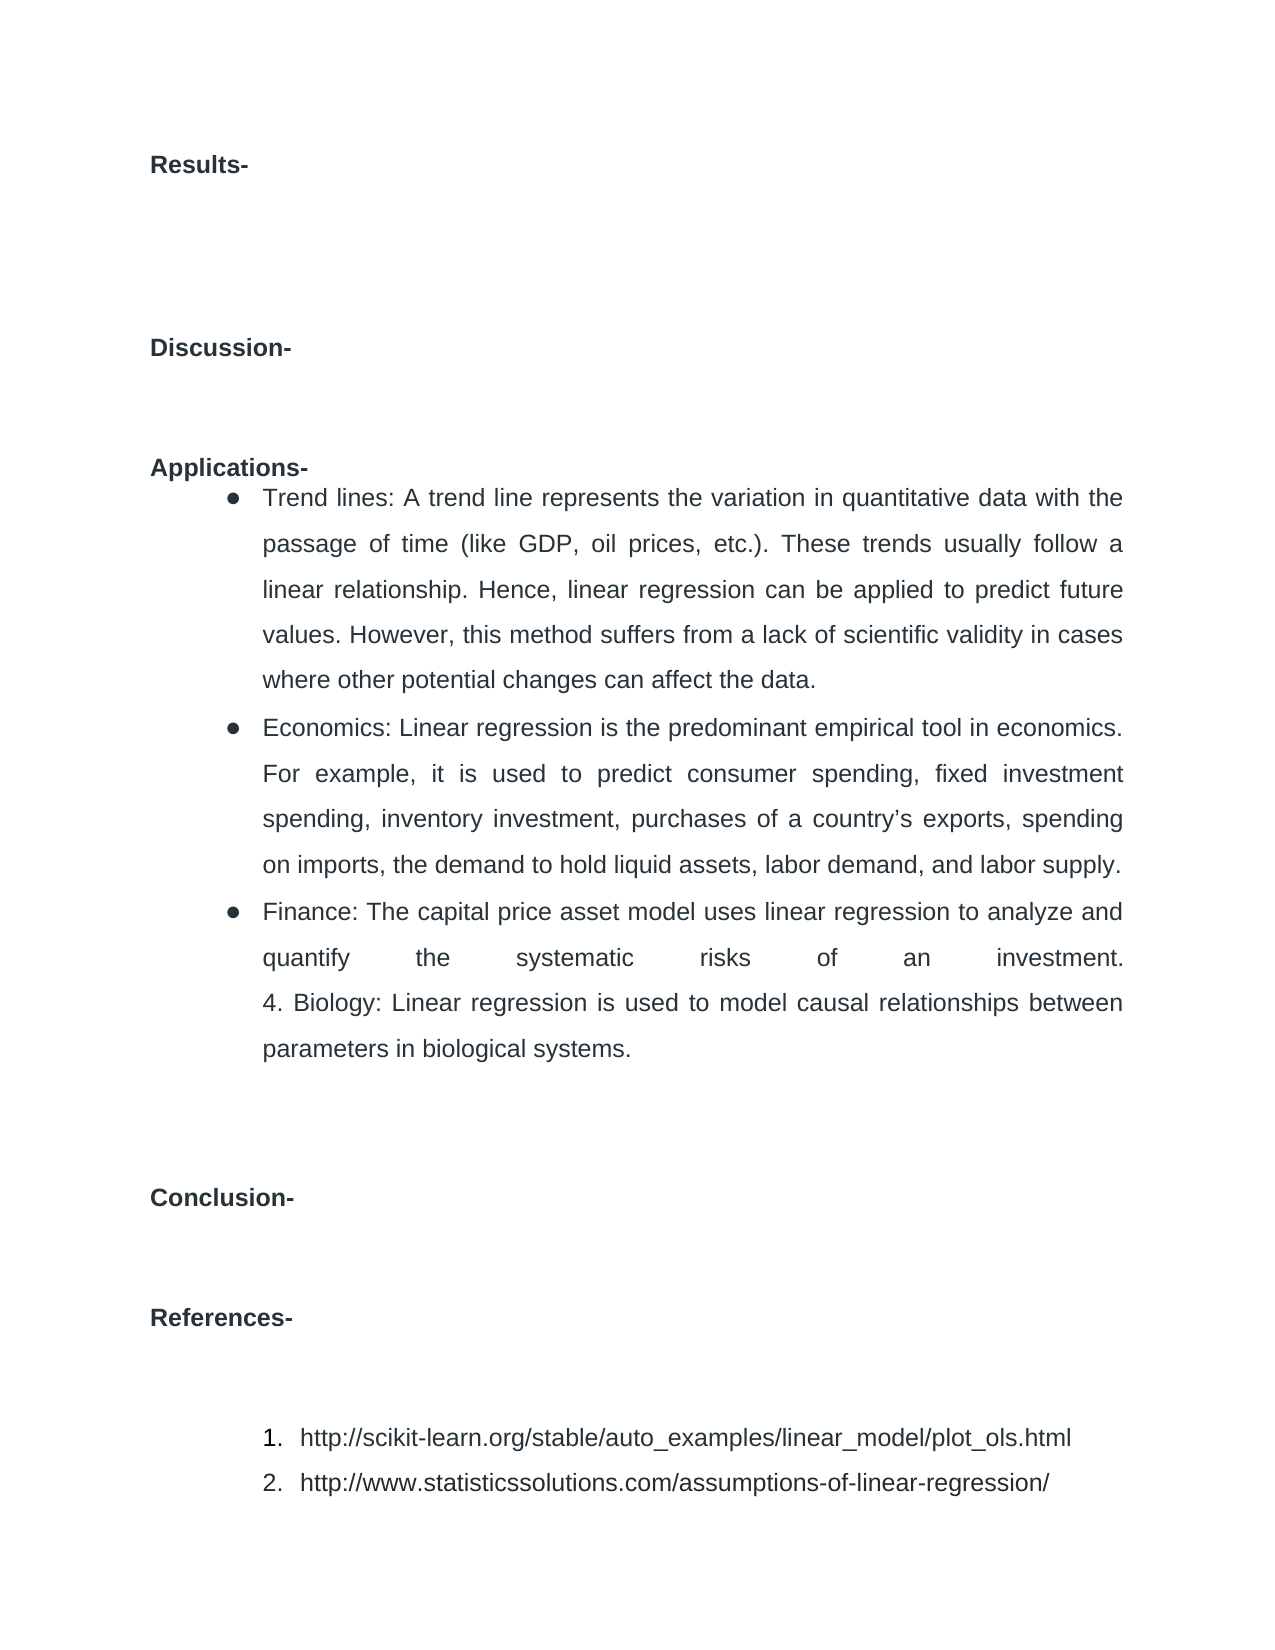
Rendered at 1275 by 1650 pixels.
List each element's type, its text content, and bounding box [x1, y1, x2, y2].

subtitle Applications- [150, 452, 1125, 481]
text References- [150, 1303, 1075, 1332]
list Trend lines: A trend line represents the variation in quantitative data with the passage of time (like GDP, oil prices, etc.). These trends usually follow a linear relationship. Hence, linear regression can be applied to predict future values. However, this method suffers from a lack of scientific validity in cases where other potential changes can affect the data. [225, 481, 1125, 694]
list Economics: Linear regression is the predominant empirical tool in economics. For example, it is used to predict consumer spending, fixed investment spending, inventory investment, purchases of a country’s exports, spending on imports, the demand to hold liquid assets, labor demand, and labor supply. [225, 711, 1125, 878]
list Finance: The capital price asset model uses linear regression to analyze and quantify the systematic risks of an investment. 4. Biology: Linear regression is used to model causal relationships between parameters in biological systems. [225, 895, 1125, 1062]
text Discussion- [150, 332, 1075, 361]
list http://www.statisticssolutions.com/assumptions-of-linear-regression/ [262, 1468, 1125, 1497]
list http://scikit-learn.org/stable/auto_examples/linear_model/plot_ols.html [262, 1423, 1125, 1452]
text Results- [150, 150, 1075, 179]
text Conclusion- [150, 1183, 1075, 1212]
